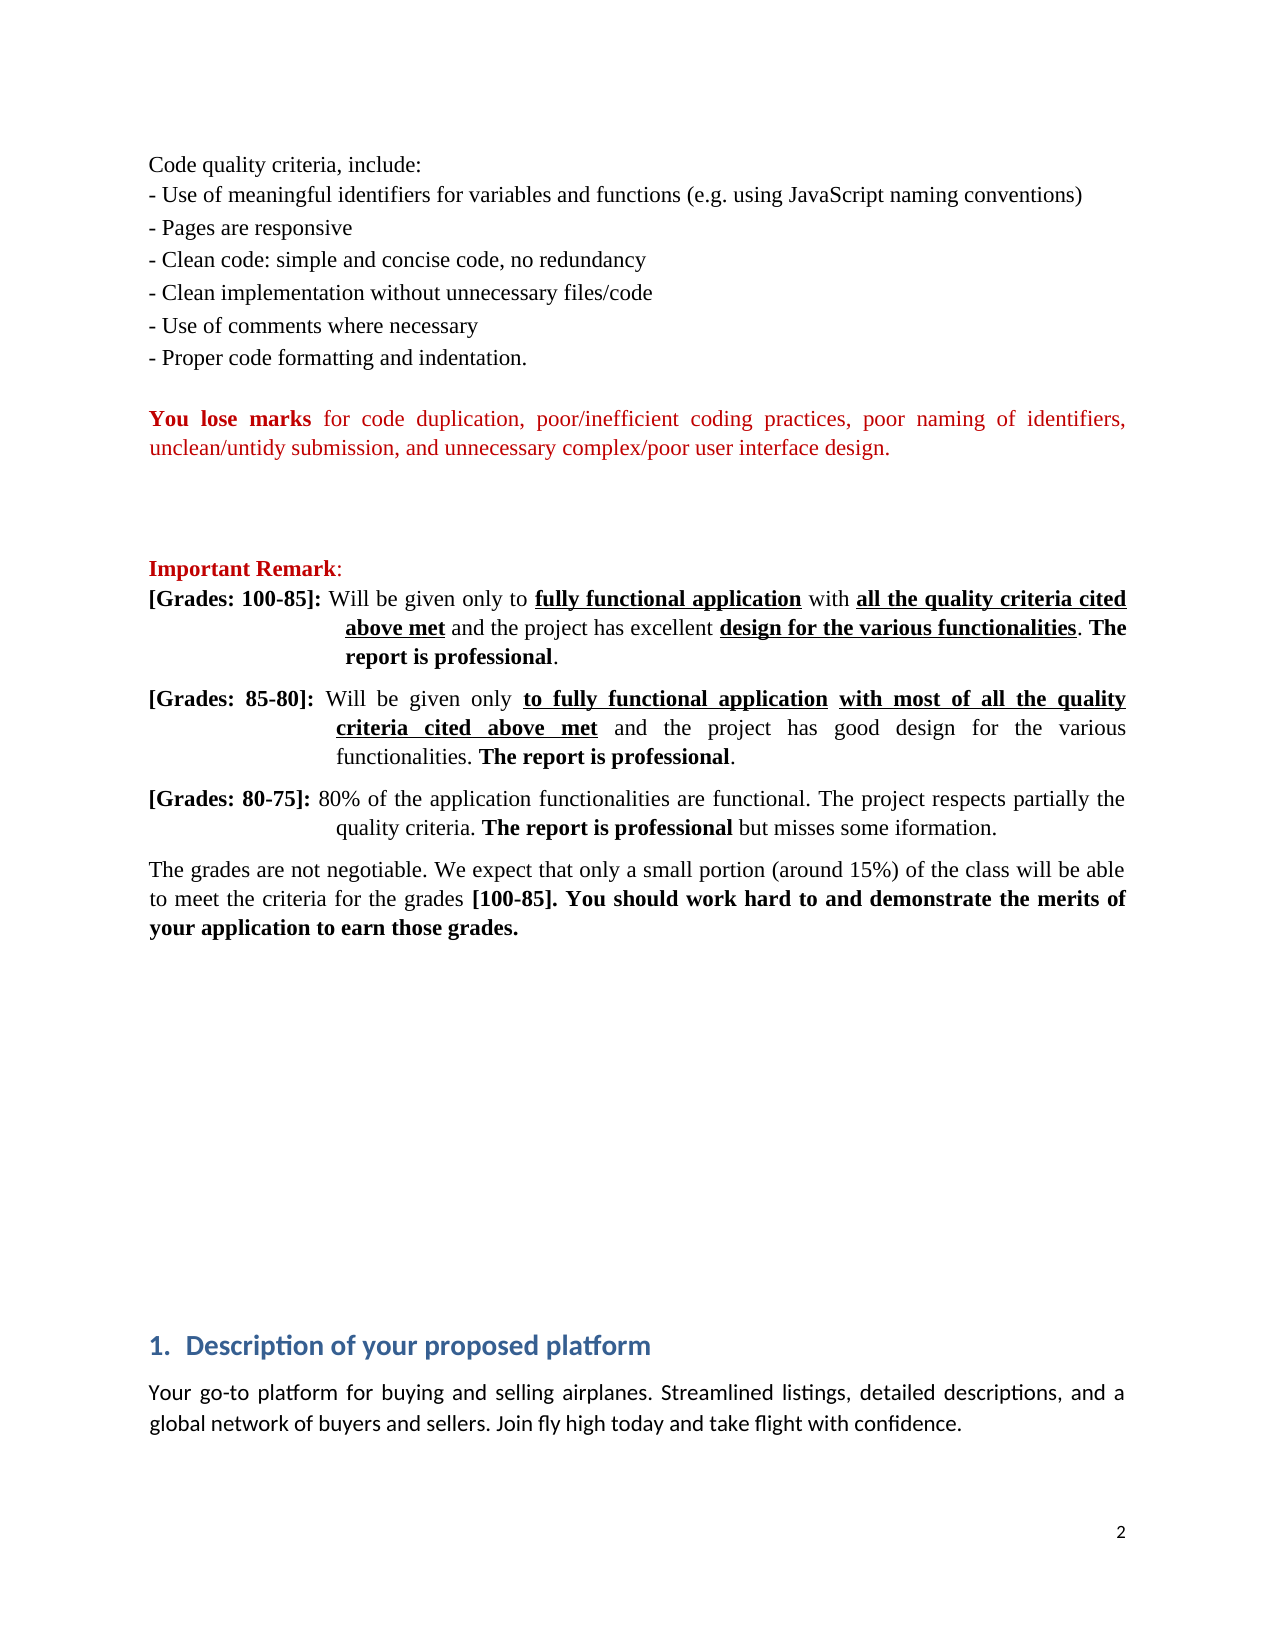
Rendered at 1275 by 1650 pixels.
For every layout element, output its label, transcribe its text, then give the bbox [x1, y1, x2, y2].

text - Clean implementation without unnecessary files/code [148, 279, 1127, 305]
text Code quality criteria, include: [148, 151, 1127, 177]
text - Proper code formatting and indentation. [148, 344, 1127, 371]
text You lose marks for code duplication, poor/inefficient coding practices, poor naming of identifiers, unclean/untidy submission, and unnecessary complex/poor user interface design. [148, 405, 1127, 460]
text - Use of meaningful identifiers for variables and functions (e.g. using JavaScript naming conventions) [148, 181, 1127, 208]
text [Grades: 100-85]: Will be given only to fully functional application with all the quality criteria cited above met and the project has excellent design for the various functionalities. The report is professional. [148, 585, 1127, 669]
subtitle Description of your proposed platform [148, 1327, 1127, 1363]
text - Pages are responsive [148, 214, 1127, 240]
text The grades are not negotiable. We expect that only a small portion (around 15%) of the class will be able to meet the criteria for the grades [100-85]. You should work hard to and demonstrate the merits of your application to earn those grades. [148, 856, 1127, 940]
text - Use of comments where necessary [148, 312, 1127, 338]
text [Grades: 85-80]: Will be given only to fully functional application with most of all the quality criteria cited above met and the project has good design for the various functionalities. The report is professional. [148, 685, 1127, 769]
text Your go-to platform for buying and selling airplanes. Streamlined listings, detailed descriptions, and a global network of buyers and sellers. Join fly high today and take flight with confidence. [148, 1378, 1127, 1437]
text Important Remark: [148, 555, 1127, 581]
text [Grades: 80-75]: 80% of the application functionalities are functional. The project respects partially the quality criteria. The report is professional but misses some iformation. [148, 785, 1127, 840]
text - Clean code: simple and concise code, no redundancy [148, 246, 1127, 273]
